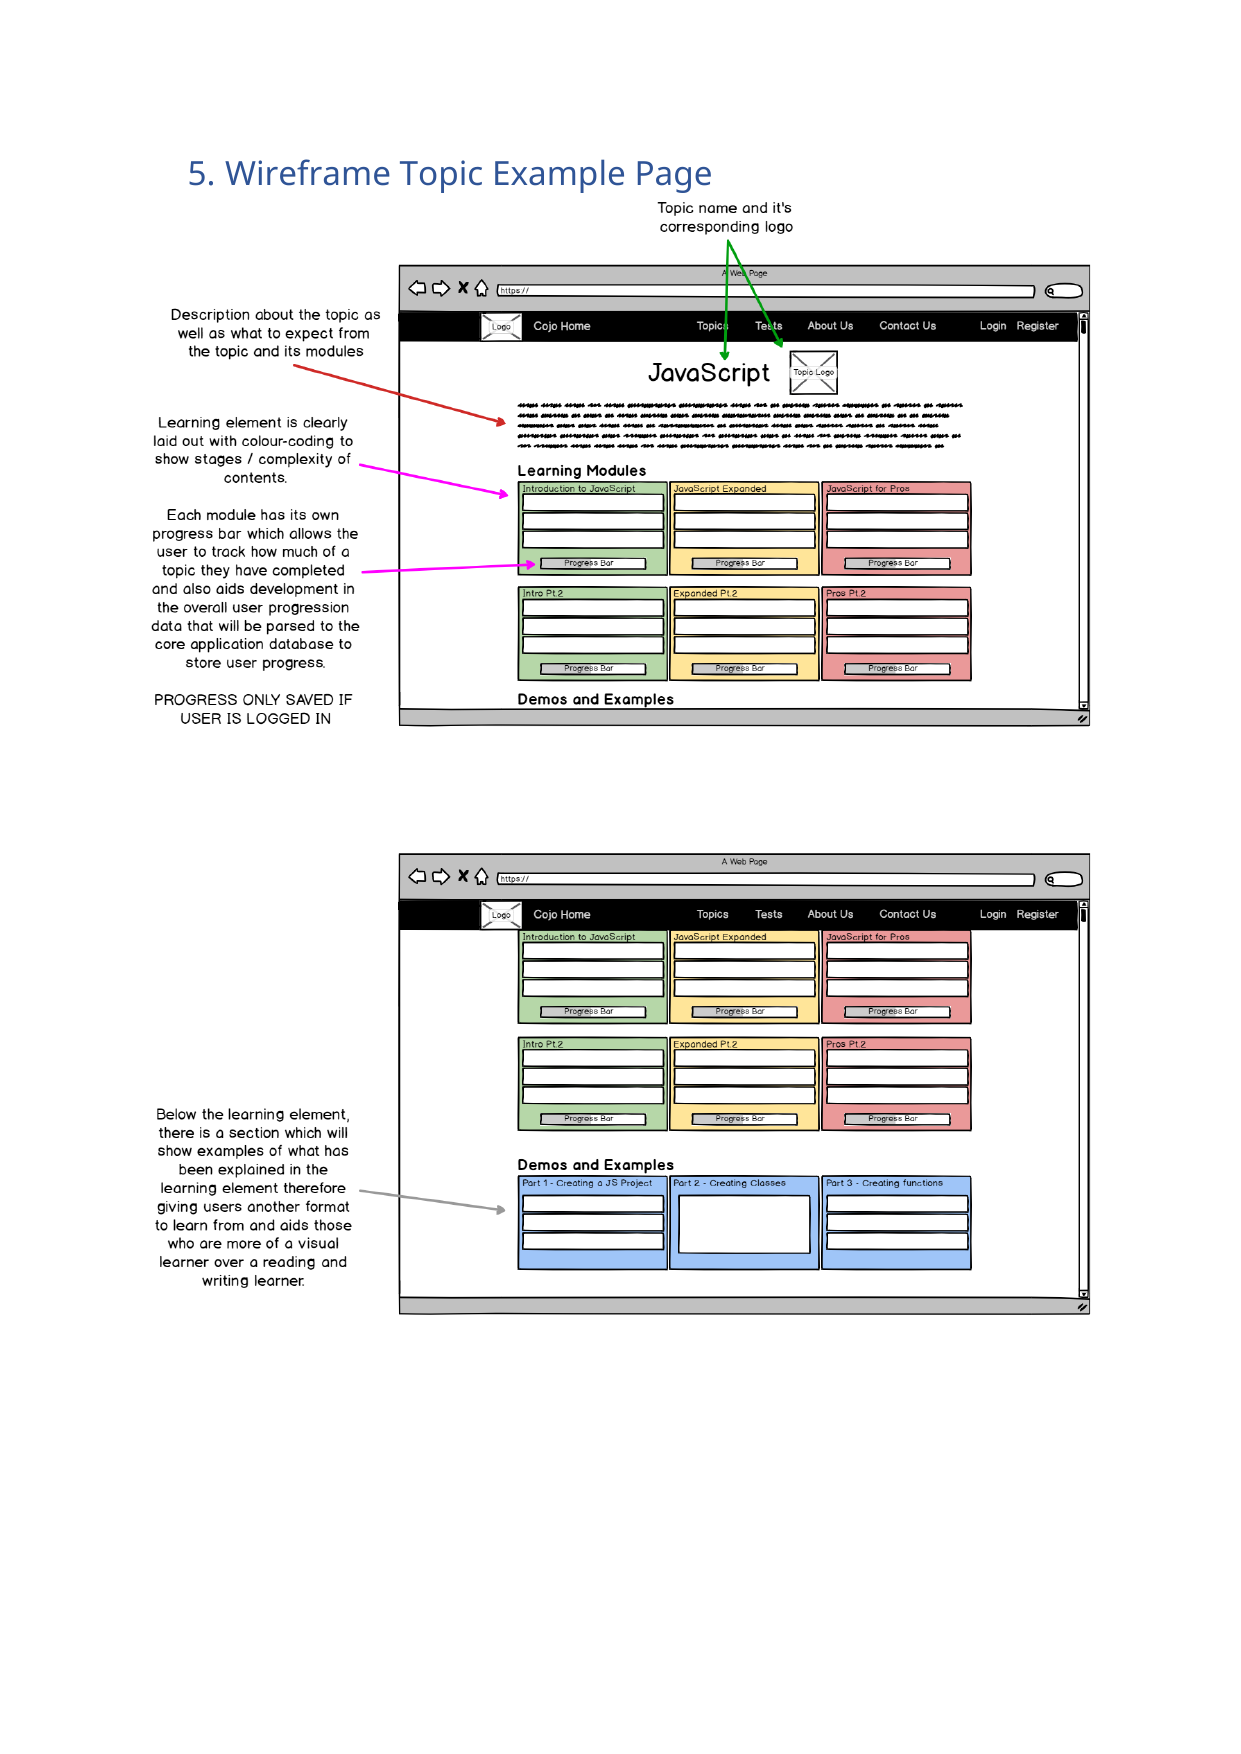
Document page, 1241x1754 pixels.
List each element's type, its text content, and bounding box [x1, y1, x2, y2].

subtitle Wireframe Topic Example Page [187, 150, 1090, 195]
picture [150, 198, 1091, 1367]
